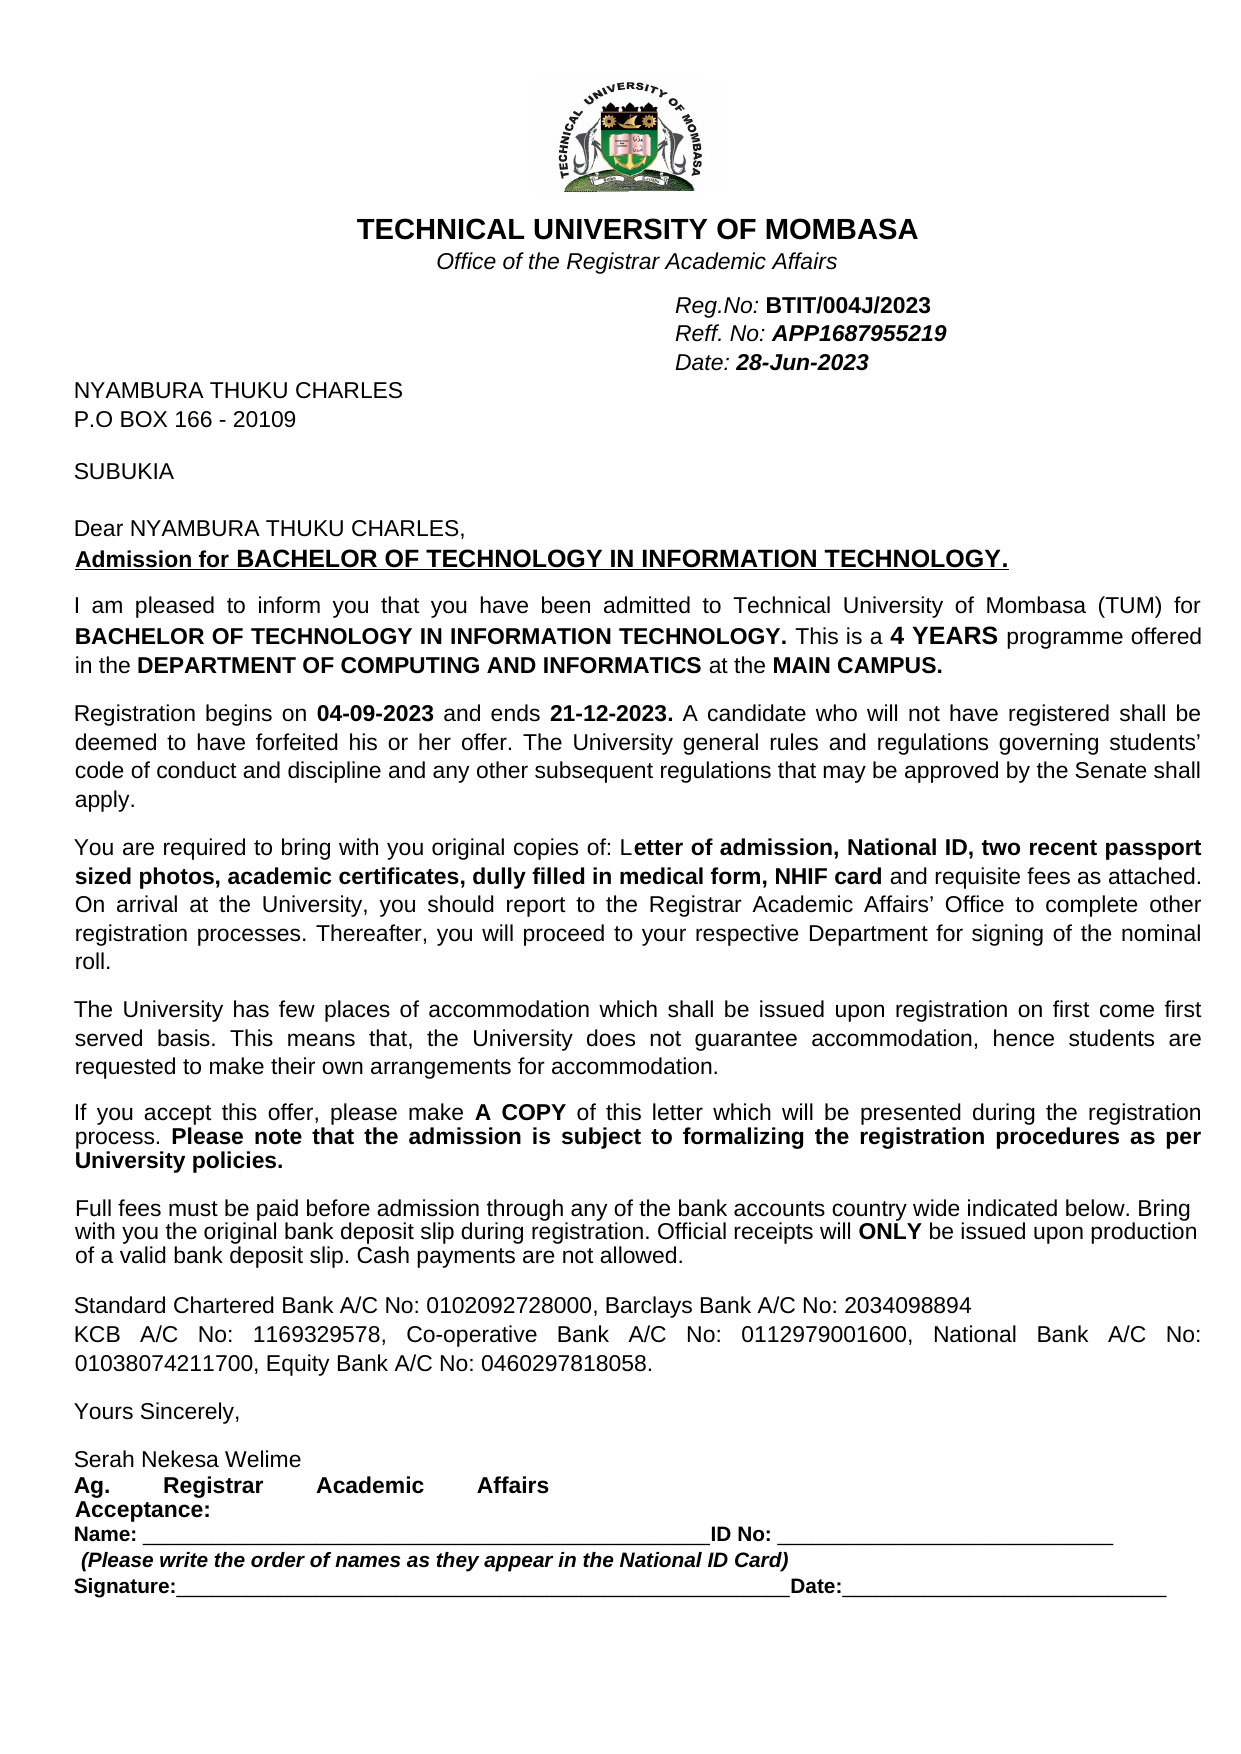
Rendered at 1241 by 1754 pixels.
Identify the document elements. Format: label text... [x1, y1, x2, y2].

text Standard Chartered Bank A/C No: 0102092728000, Barclays Bank A/C No: 2034098894 [73, 1292, 1202, 1319]
picture [534, 78, 722, 193]
text Name: _________________________________________________ID No: _____________________________ [73, 1522, 1208, 1546]
text The University has few places of accommodation which shall be issued upon registration on first come first served basis. This means that, the University does not guarantee accommodation, hence students are requested to make their own arrangements for accommodation. [73, 996, 1202, 1080]
text Office of the Registrar Academic Affairs [75, 248, 1201, 274]
text Date: 28-Jun-2023 [629, 348, 1208, 375]
text P.O BOX 166 - 20109 [73, 406, 341, 432]
text If you accept this offer, please make A COPY of this letter which will be presented during the registration process. Please note that the admission is subject to formalizing the registration procedures as per University policies. [73, 1102, 1202, 1173]
text Dear NYAMBURA THUKU CHARLES, [73, 515, 1202, 542]
text Reg.No: BTIT/004J/2023 [675, 292, 1208, 318]
text NYAMBURA THUKU CHARLES [73, 377, 1202, 403]
text Serah Nekesa Welime [73, 1446, 1202, 1472]
text Registration begins on 04-09-2023 and ends 21-12-2023. A candidate who will not have registered shall be deemed to have forfeited his or her offer. The University general rules and regulations governing students’ code of conduct and discipline and any other subsequent regulations that may be approved by the Senate shall apply. [73, 700, 1202, 812]
text Reff. No: APP1687955219 [675, 320, 1208, 346]
text Signature:_____________________________________________________Date:____________________________ [73, 1574, 1208, 1598]
text Admission for BACHELOR OF TECHNOLOGY IN INFORMATION TECHNOLOGY. [75, 544, 1208, 573]
text Ag. Registrar Academic Affairs Acceptance: [73, 1475, 549, 1522]
text KCB A/C No: 1169329578, Co-operative Bank A/C No: 0112979001600, National Bank A/C No: 01038074211700, Equity Bank A/C No: 0460297818058. [73, 1321, 1202, 1376]
text Yours Sincerely, [73, 1398, 1202, 1424]
text (Please write the order of names as they appear in the National ID Card) [75, 1548, 1208, 1572]
text You are required to bring with you original copies of: Letter of admission, National ID, two recent passport sized photos, academic certificates, dully filled in medical form, NHIF card and requisite fees as attached. On arrival at the University, you should report to the Registrar Academic Affairs’ Office to complete other registration processes. Thereafter, you will proceed to your respective Department for signing of the nominal roll. [73, 834, 1202, 974]
text Full fees must be paid before admission through any of the bank accounts country wide indicated below. Bring with you the original bank deposit slip during registration. Official receipts will ONLY be issued upon production of a valid bank deposit slip. Cash payments are not allowed. [75, 1197, 1208, 1268]
text SUBUKIA [73, 458, 341, 485]
text I am pleased to inform you that you have been admitted to Technical University of Mombasa (TUM) for BACHELOR OF TECHNOLOGY IN INFORMATION TECHNOLOGY. This is a 4 YEARS programme offered in the DEPARTMENT OF COMPUTING AND INFORMATICS at the MAIN CAMPUS. [73, 592, 1202, 678]
text TECHNICAL UNIVERSITY OF MOMBASA [75, 212, 1201, 245]
